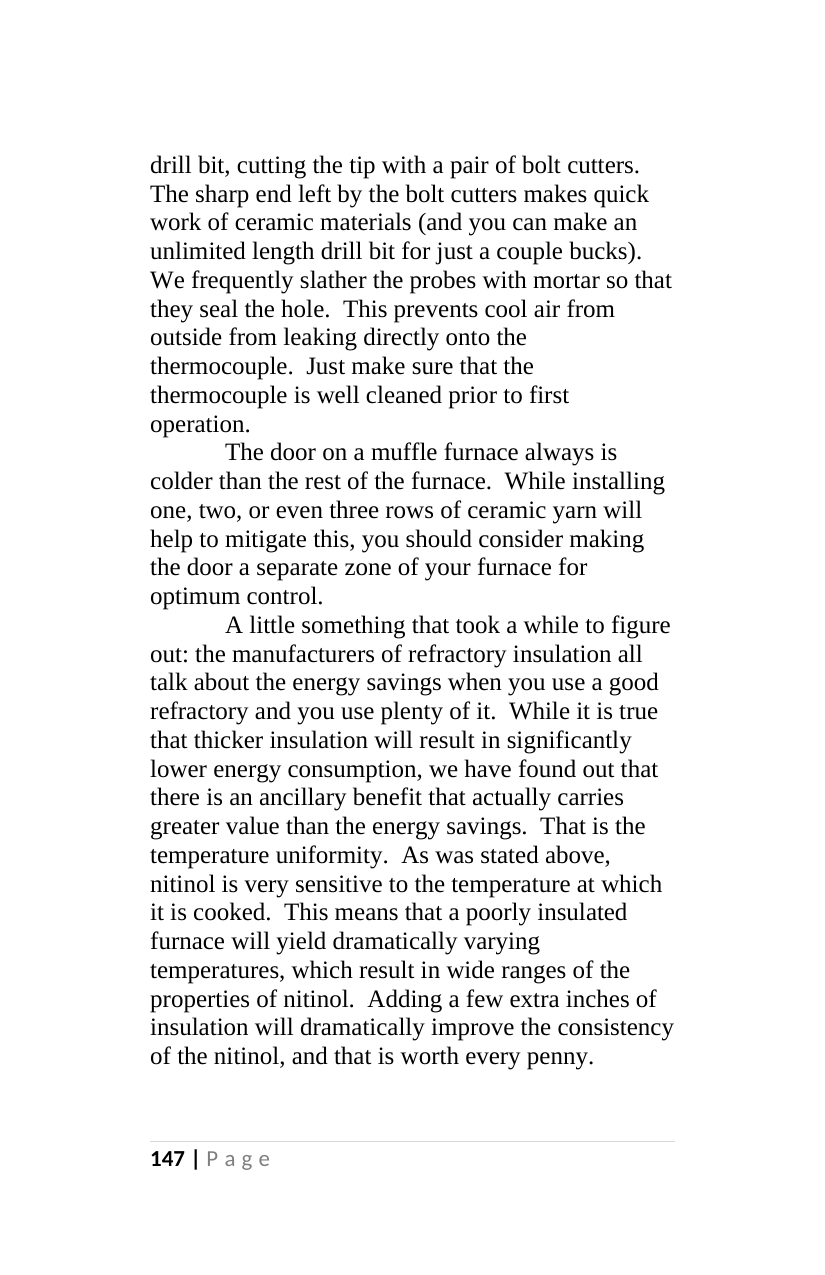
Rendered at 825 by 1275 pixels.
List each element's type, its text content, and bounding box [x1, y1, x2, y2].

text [150, 150, 675, 437]
text The door on a muffle furnace always is colder than the rest of the furnace. While installing one, two, or even three rows of ceramic yarn will help to mitigate this, you should consider making the door a separate zone of your furnace for optimum control. [150, 437, 675, 610]
text A little something that took a while to figure out: the manufacturers of refractory insulation all talk about the energy savings when you use a good refractory and you use plenty of it. While it is true that thicker insulation will result in significantly lower energy consumption, we have found out that there is an ancillary benefit that actually carries greater value than the energy savings. That is the temperature uniformity. As was stated above, nitinol is very sensitive to the temperature at which it is cooked. This means that a poorly insulated furnace will yield dramatically varying temperatures, which result in wide ranges of the properties of nitinol. Adding a few extra inches of insulation will dramatically improve the consistency of the nitinol, and that is worth every penny. [150, 610, 675, 1070]
